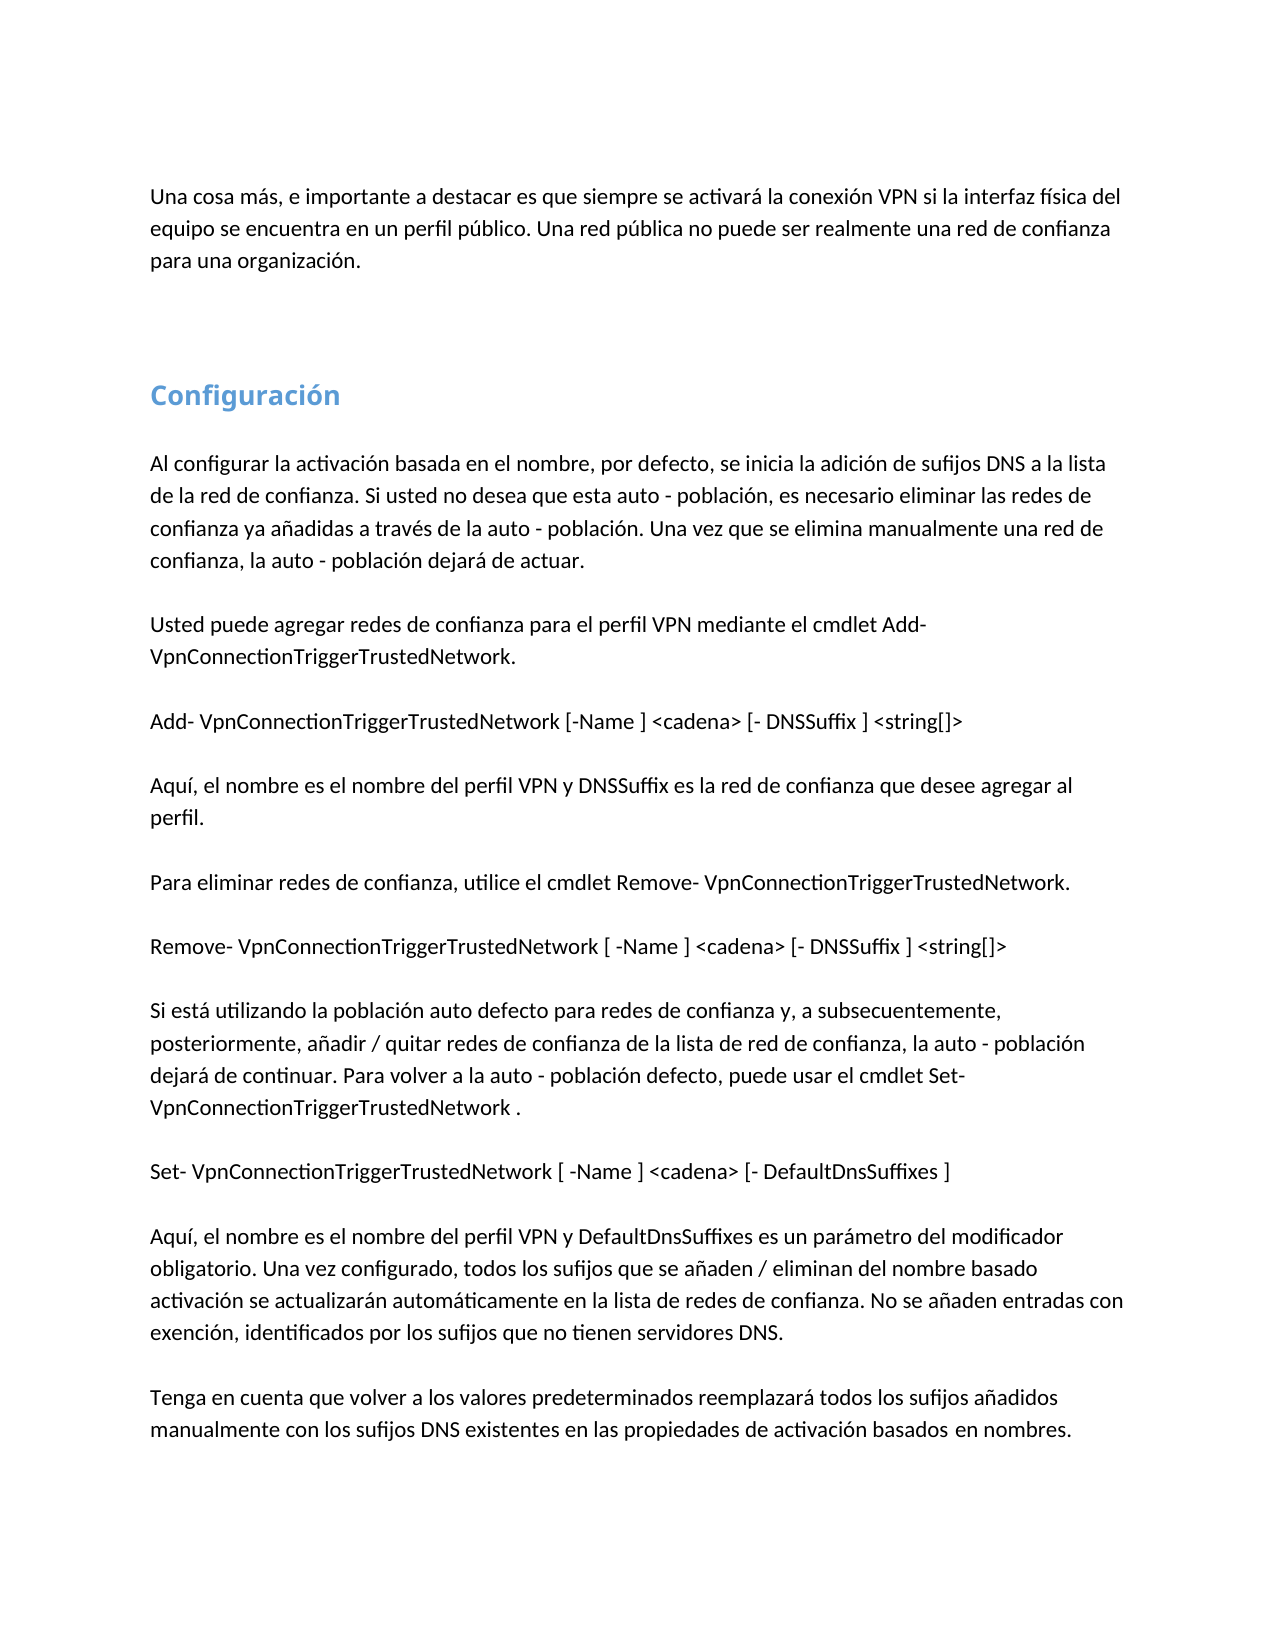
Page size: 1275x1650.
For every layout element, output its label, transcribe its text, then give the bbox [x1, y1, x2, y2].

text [150, 150, 1125, 274]
text Configuración Al configurar la activación basada en el nombre, por defecto, se inicia la adición de sufijos DNS a la lista de la red de confianza. Si usted no desea que esta auto - población, es necesario eliminar las redes de confianza ya añadidas a través de la auto - población. Una vez que se elimina manualmente una red de confianza, la auto - población dejará de actuar. Usted puede agregar redes de confianza para el perfil VPN mediante el cmdlet Add- VpnConnectionTriggerTrustedNetwork. Add- VpnConnectionTriggerTrustedNetwork [-Name ] <cadena> [- DNSSuffix ] <string[]> Aquí, el nombre es el nombre del perfil VPN y DNSSuffix es la red de confianza que desee agregar al perfil. Para eliminar redes de confianza, utilice el cmdlet Remove- VpnConnectionTriggerTrustedNetwork. Remove- VpnConnectionTriggerTrustedNetwork [ -Name ] <cadena> [- DNSSuffix ] <string[]> Si está utilizando la población auto defecto para redes de confianza y, a subsecuentemente, posteriormente, añadir / quitar redes de confianza de la lista de red de confianza, la auto - población dejará de continuar. Para volver a la auto - población defecto, puede usar el cmdlet Set- VpnConnectionTriggerTrustedNetwork . Set- VpnConnectionTriggerTrustedNetwork [ -Name ] <cadena> [- DefaultDnsSuffixes ] Aquí, el nombre es el nombre del perfil VPN y DefaultDnsSuffixes es un parámetro del modificador obligatorio. Una vez configurado, todos los sufijos que se añaden / eliminan del nombre basado activación se actualizarán automáticamente en la lista de redes de confianza. No se añaden entradas con exención, identificados por los sufijos que no tienen servidores DNS. Tenga en cuenta que volver a los valores predeterminados reemplazará todos los sufijos añadidos manualmente con los sufijos DNS existentes en las propiedades de activación basados ​​en nombres. [150, 291, 1125, 1443]
